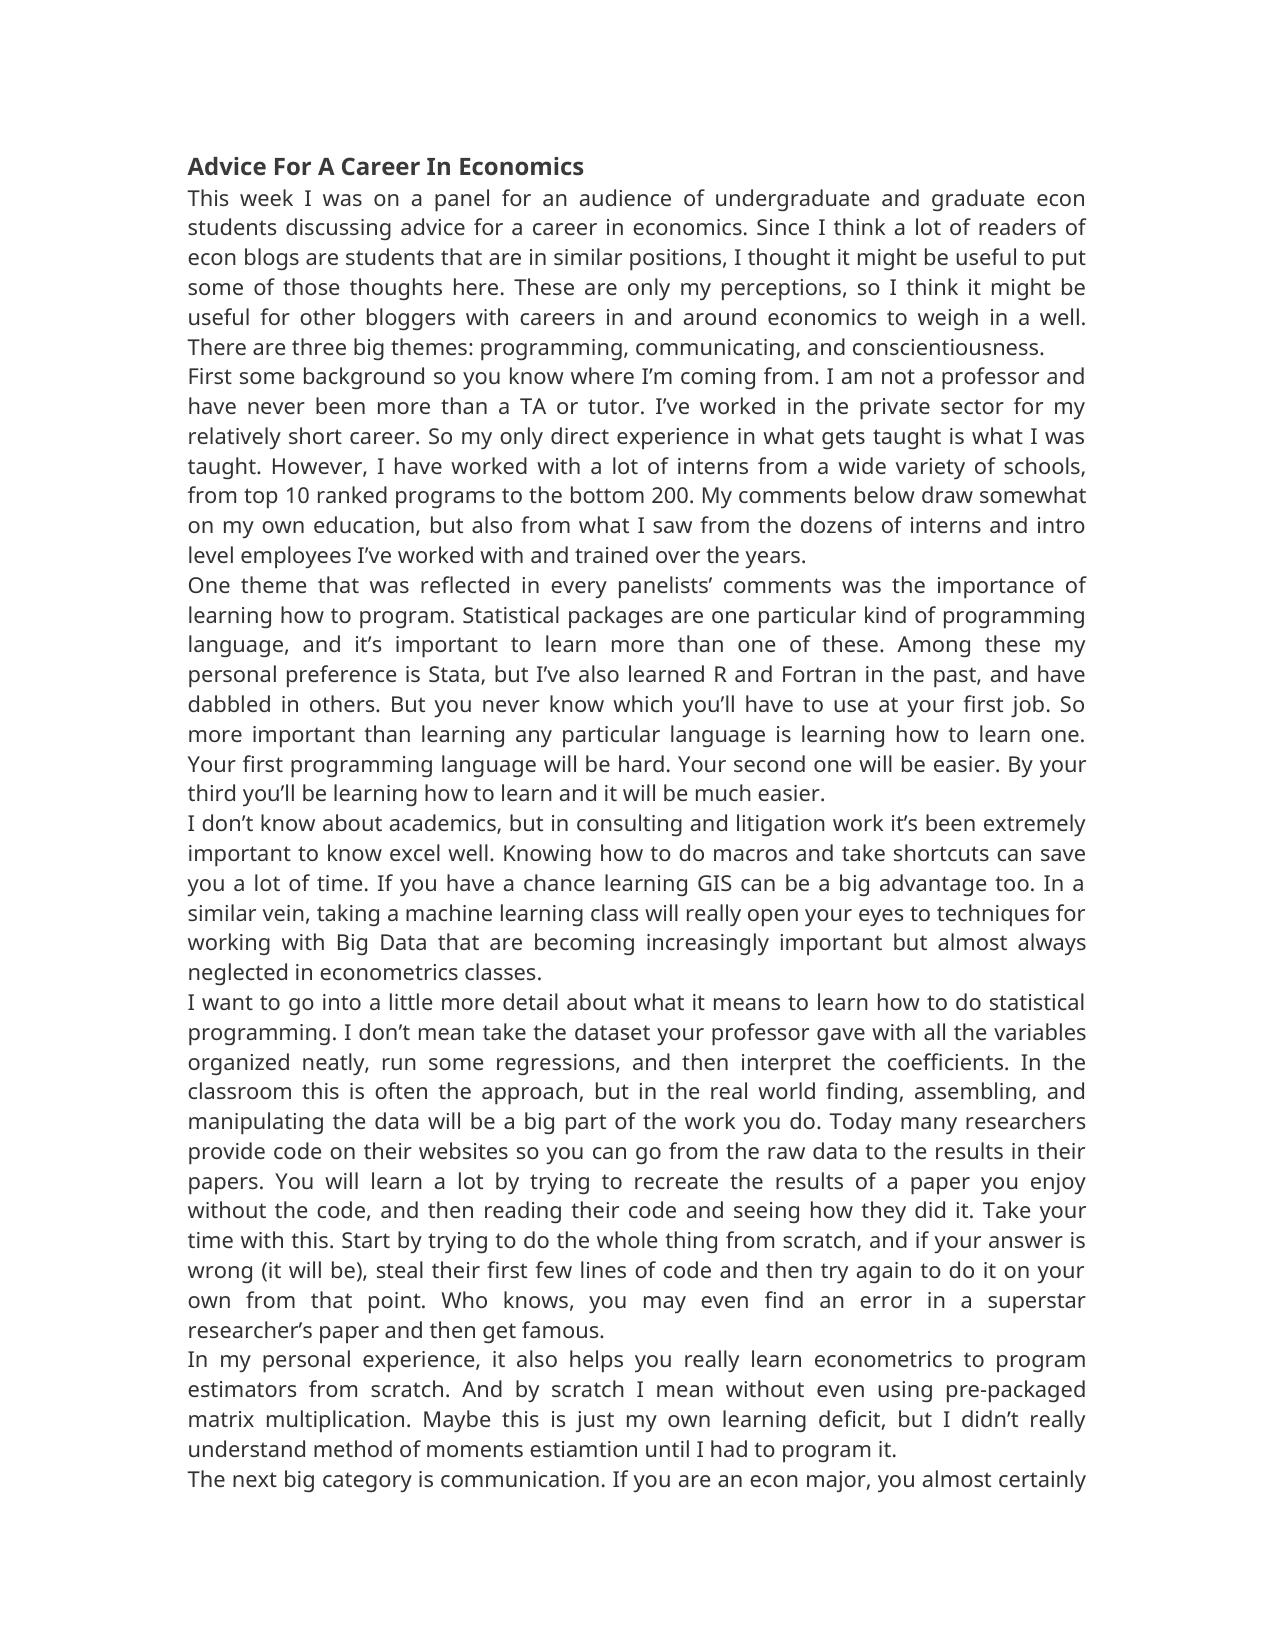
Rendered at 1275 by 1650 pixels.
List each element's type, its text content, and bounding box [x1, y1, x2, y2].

text I don’t know about academics, but in consulting and litigation work it’s been extremely important to know excel well. Knowing how to do macros and take shortcuts can save you a lot of time. If you have a chance learning GIS can be a big advantage too. In a similar vein, taking a machine learning class will really open your eyes to techniques for working with Big Data that are becoming increasingly important but almost always neglected in econometrics classes. [187, 808, 1087, 987]
text This week I was on a panel for an audience of undergraduate and graduate econ students discussing advice for a career in economics. Since I think a lot of readers of econ blogs are students that are in similar positions, I thought it might be useful to put some of those thoughts here. These are only my perceptions, so I think it might be useful for other bloggers with careers in and around economics to weigh in a well. There are three big themes: programming, communicating, and conscientiousness. [187, 183, 1087, 361]
text One theme that was reflected in every panelists’ comments was the importance of learning how to program. Statistical packages are one particular kind of programming language, and it’s important to learn more than one of these. Among these my personal preference is Stata, but I’ve also learned R and Fortran in the past, and have dabbled in others. But you never know which you’ll have to use at your first job. So more important than learning any particular language is learning how to learn one. Your first programming language will be hard. Your second one will be easier. By your third you’ll be learning how to learn and it will be much easier. [187, 570, 1087, 808]
text Advice For A Career In Economics [187, 150, 1087, 183]
text I want to go into a little more detail about what it means to learn how to do statistical programming. I don’t mean take the dataset your professor gave with all the variables organized neatly, run some regressions, and then interpret the coefficients. In the classroom this is often the approach, but in the real world finding, assembling, and manipulating the data will be a big part of the work you do. Today many researchers provide code on their websites so you can go from the raw data to the results in their papers. You will learn a lot by trying to recreate the results of a paper you enjoy without the code, and then reading their code and seeing how they did it. Take your time with this. Start by trying to do the whole thing from scratch, and if your answer is wrong (it will be), steal their first few lines of code and then try again to do it on your own from that point. Who knows, you may even find an error in a superstar researcher’s paper and then get famous. [187, 987, 1087, 1344]
text In my personal experience, it also helps you really learn econometrics to program estimators from scratch. And by scratch I mean without even using pre-packaged matrix multiplication. Maybe this is just my own learning deficit, but I didn’t really understand method of moments estiamtion until I had to program it. [187, 1344, 1087, 1464]
text First some background so you know where I’m coming from. I am not a professor and have never been more than a TA or tutor. I’ve worked in the private sector for my relatively short career. So my only direct experience in what gets taught is what I was taught. However, I have worked with a lot of interns from a wide variety of schools, from top 10 ranked programs to the bottom 200. My comments below draw somewhat on my own education, but also from what I saw from the dozens of interns and intro level employees I’ve worked with and trained over the years. [187, 361, 1087, 570]
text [187, 1464, 1087, 1493]
